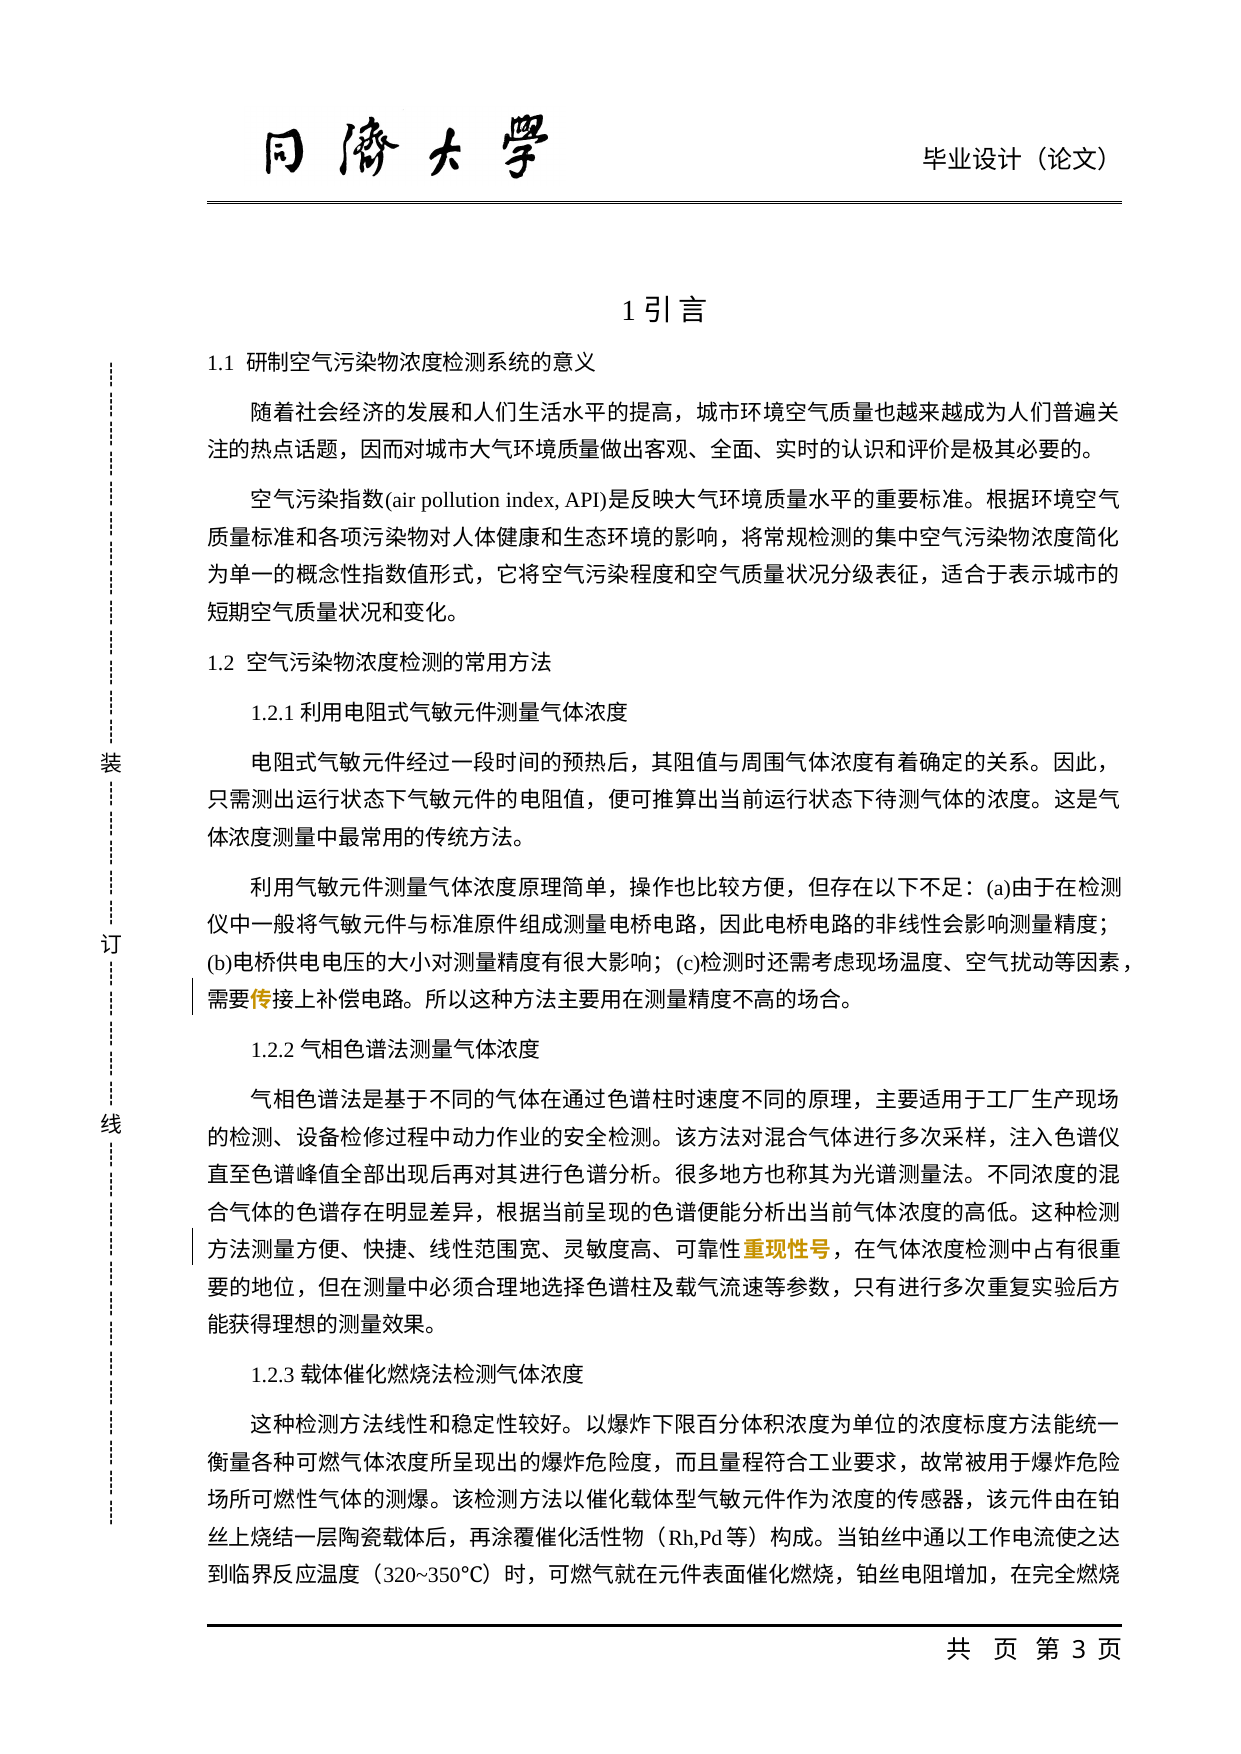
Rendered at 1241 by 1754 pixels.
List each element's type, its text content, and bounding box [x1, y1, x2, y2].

text 利用气敏元件测量气体浓度原理简单，操作也比较方便，但存在以下不足：(a)由于在检测仪中一般将气敏元件与标准原件组成测量电桥电路，因此电桥电路的非线性会影响测量精度；(b)电桥供电电压的大小对测量精度有很大影响；(c)检测时还需考虑现场温度、空气扰动等因素，需要传接上补偿电路。所以这种方法主要用在测量精度不高的场合。 [207, 865, 1122, 1015]
text 随着社会经济的发展和人们生活水平的提高，城市环境空气质量也越来越成为人们普遍关注的热点话题，因而对城市大气环境质量做出客观、全面、实时的认识和评价是极其必要的。 [207, 390, 1122, 465]
picture [244, 106, 566, 186]
text 空气污染指数(air pollution index, API)是反映大气环境质量水平的重要标准。根据环境空气质量标准和各项污染物对人体健康和生态环境的影响，将常规检测的集中空气污染物浓度简化为单一的概念性指数值形式，它将空气污染程度和空气质量状况分级表征，适合于表示城市的短期空气质量状况和变化。 [207, 478, 1122, 628]
text 1 引 言 [207, 290, 1122, 328]
text 1.2.3 载体催化燃烧法检测气体浓度 [251, 1353, 1122, 1390]
text 气相色谱法是基于不同的气体在通过色谱柱时速度不同的原理，主要适用于工厂生产现场的检测、设备检修过程中动力作业的安全检测。该方法对混合气体进行多次采样，注入色谱仪直至色谱峰值全部出现后再对其进行色谱分析。很多地方也称其为光谱测量法。不同浓度的混合气体的色谱存在明显差异，根据当前呈现的色谱便能分析出当前气体浓度的高低。这种检测方法测量方便、快捷、线性范围宽、灵敏度高、可靠性重现性号，在气体浓度检测中占有很重要的地位，但在测量中必须合理地选择色谱柱及载气流速等参数，只有进行多次重复实验后方能获得理想的测量效果。 [207, 1078, 1122, 1340]
list 研制空气污染物浓度检测系统的意义 [207, 340, 1122, 378]
text 电阻式气敏元件经过一段时间的预热后，其阻值与周围气体浓度有着确定的关系。因此，只需测出运行状态下气敏元件的电阻值，便可推算出当前运行状态下待测气体的浓度。这是气体浓度测量中最常用的传统方法。 [207, 740, 1122, 853]
text 1.2.1 利用电阻式气敏元件测量气体浓度 [251, 690, 1122, 728]
list 空气污染物浓度检测的常用方法 [207, 640, 1122, 678]
text 1.2.2 气相色谱法测量气体浓度 [251, 1028, 1122, 1065]
